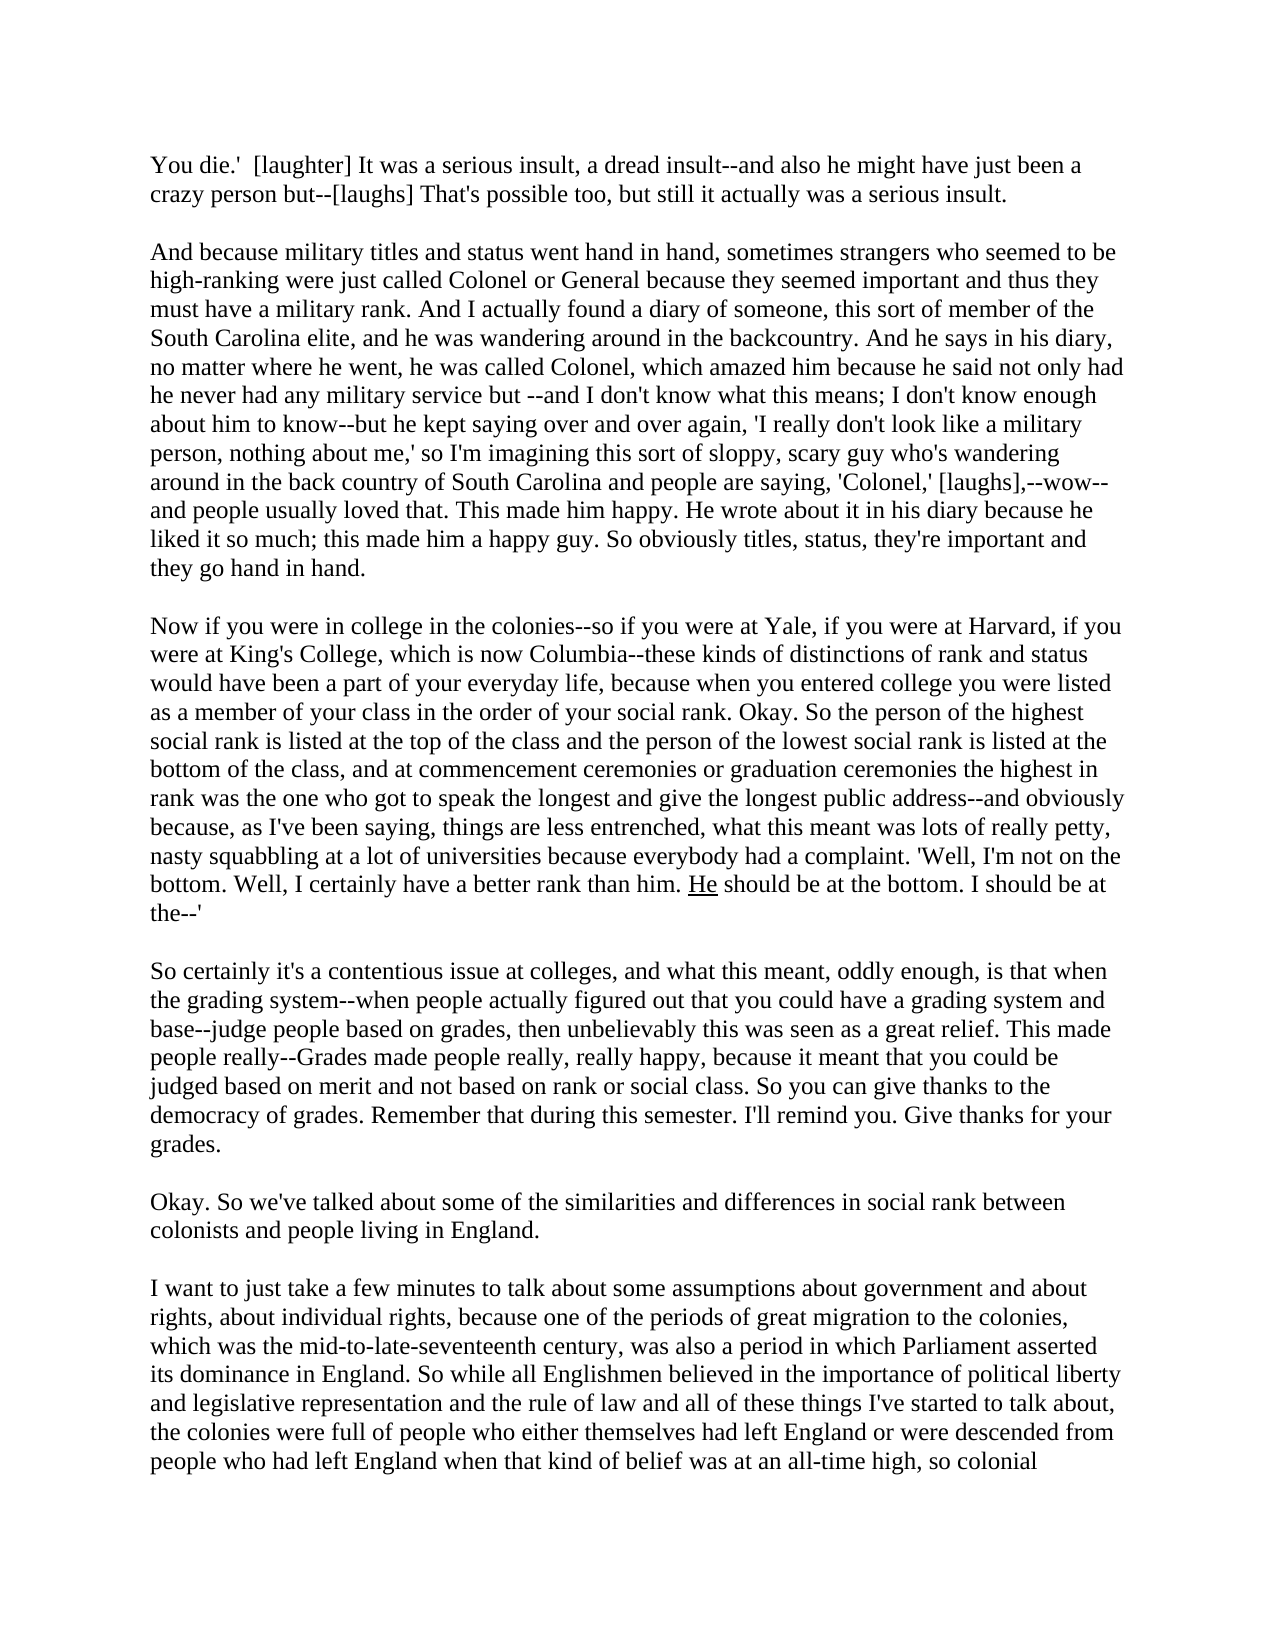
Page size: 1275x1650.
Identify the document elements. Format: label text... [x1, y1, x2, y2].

text Okay. So we've talked about some of the similarities and differences in social rank between colonists and people living in England. [150, 1187, 1125, 1244]
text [150, 150, 1125, 207]
text And because military titles and status went hand in hand, sometimes strangers who seemed to be high-ranking were just called Colonel or General because they seemed important and thus they must have a military rank. And I actually found a diary of someone, this sort of member of the South Carolina elite, and he was wandering around in the backcountry. And he says in his diary, no matter where he went, he was called Colonel, which amazed him because he said not only had he never had any military service but --and I don't know what this means; I don't know enough about him to know--but he kept saying over and over again, 'I really don't look like a military person, nothing about me,' so I'm imagining this sort of sloppy, scary guy who's wandering around in the back country of South Carolina and people are saying, 'Colonel,' [laughs],--wow--and people usually loved that. This made him happy. He wrote about it in his diary because he liked it so much; this made him a happy guy. So obviously titles, status, they're important and they go hand in hand. [150, 237, 1125, 582]
text Now if you were in college in the colonies--so if you were at Yale, if you were at Harvard, if you were at King's College, which is now Columbia--these kinds of distinctions of rank and status would have been a part of your everyday life, because when you entered college you were listed as a member of your class in the order of your social rank. Okay. So the person of the highest social rank is listed at the top of the class and the person of the lowest social rank is listed at the bottom of the class, and at commencement ceremonies or graduation ceremonies the highest in rank was the one who got to speak the longest and give the longest public address--and obviously because, as I've been saying, things are less entrenched, what this meant was lots of really petty, nasty squabbling at a lot of universities because everybody had a complaint. 'Well, I'm not on the bottom. Well, I certainly have a better rank than him. He should be at the bottom. I should be at the--' [150, 611, 1125, 927]
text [150, 1273, 1125, 1474]
text So certainly it's a contentious issue at colleges, and what this meant, oddly enough, is that when the grading system--when people actually figured out that you could have a grading system and base--judge people based on grades, then unbelievably this was seen as a great relief. This made people really--Grades made people really, really happy, because it meant that you could be judged based on merit and not based on rank or social class. So you can give thanks to the democracy of grades. Remember that during this semester. I'll remind you. Give thanks for your grades. [150, 956, 1125, 1157]
